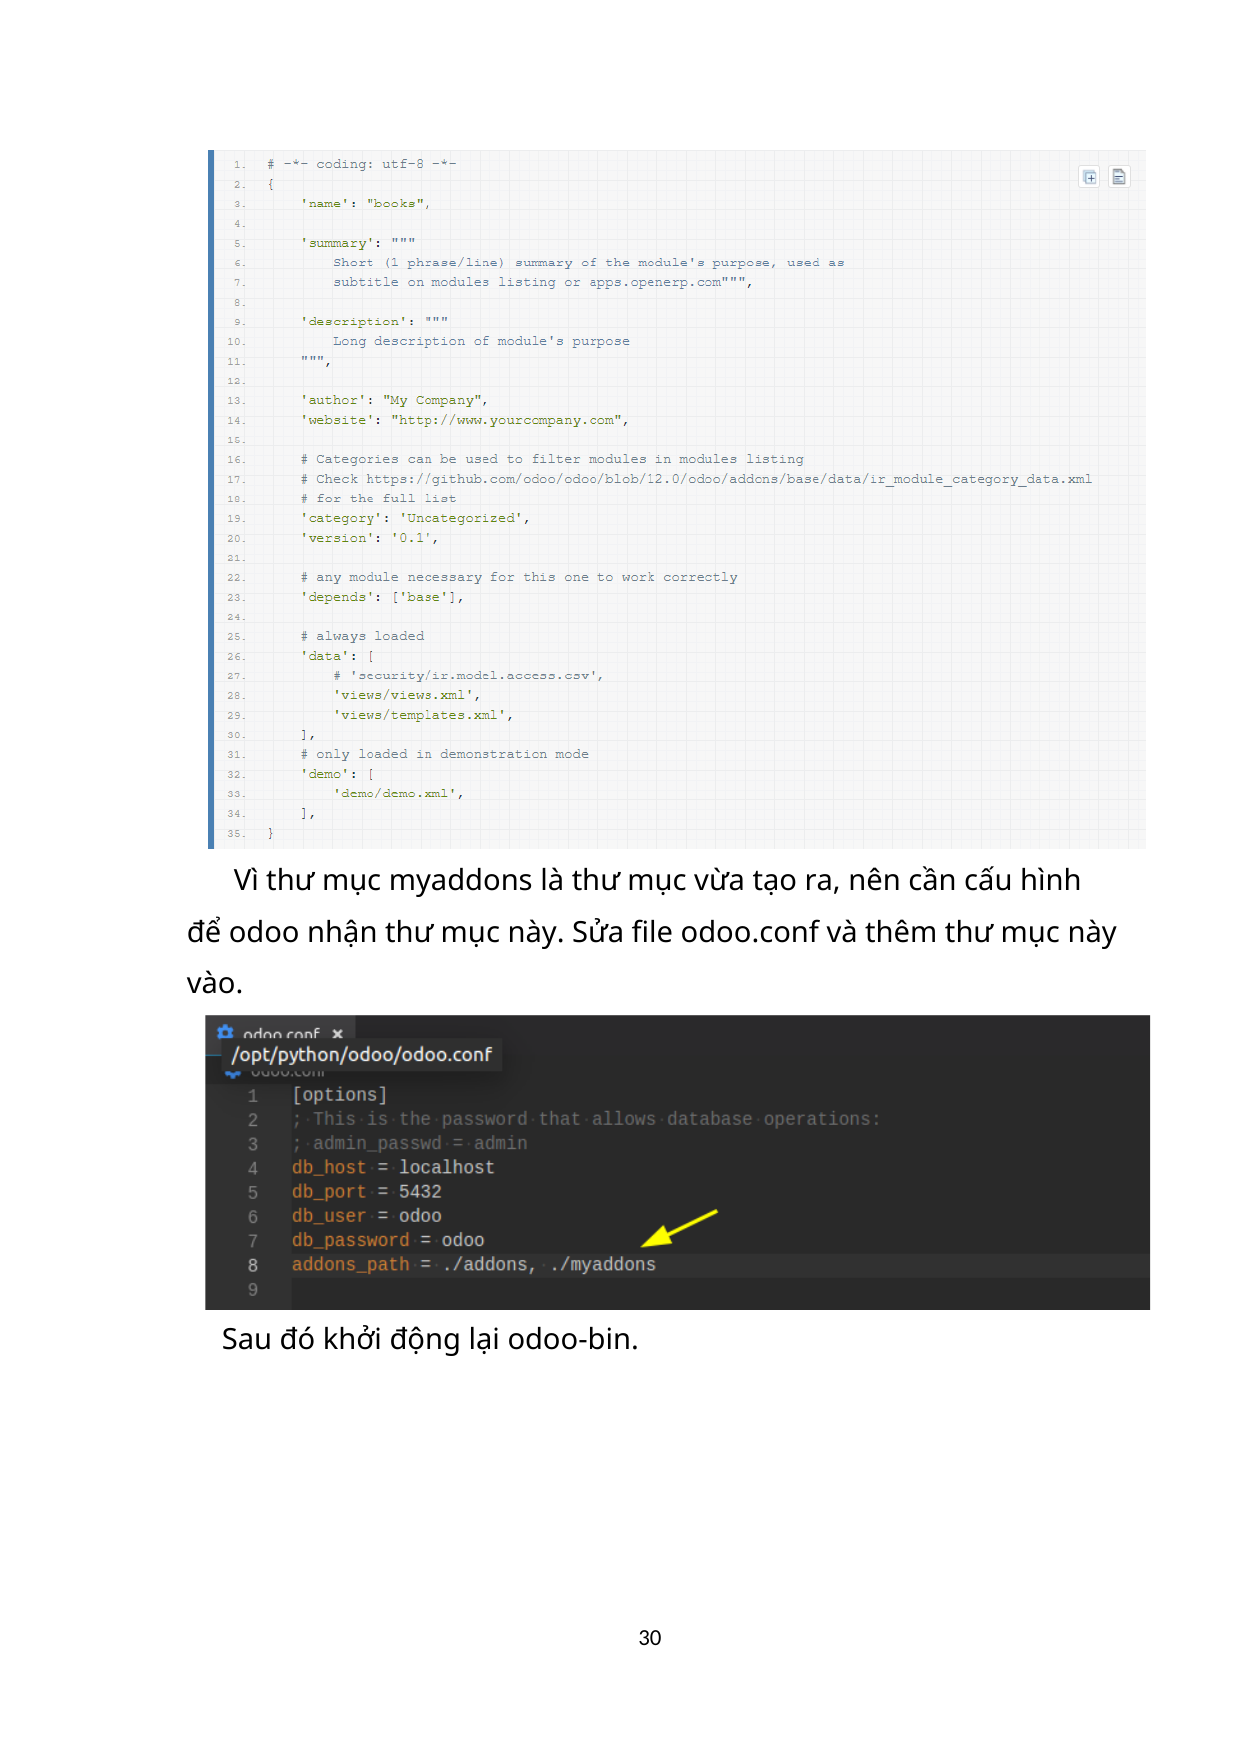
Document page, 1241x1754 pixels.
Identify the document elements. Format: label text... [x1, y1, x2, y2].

picture [205, 1014, 1151, 1310]
list Vì thư mục myaddons là thư mục vừa tạo ra, nên cần cấu hình để odoo nhận thư mục này. Sửa file odoo.conf và thêm thư mục này vào. [187, 859, 1122, 1002]
picture [205, 147, 1151, 852]
list Sau đó khởi động lại odoo-bin. [187, 1318, 1122, 1358]
